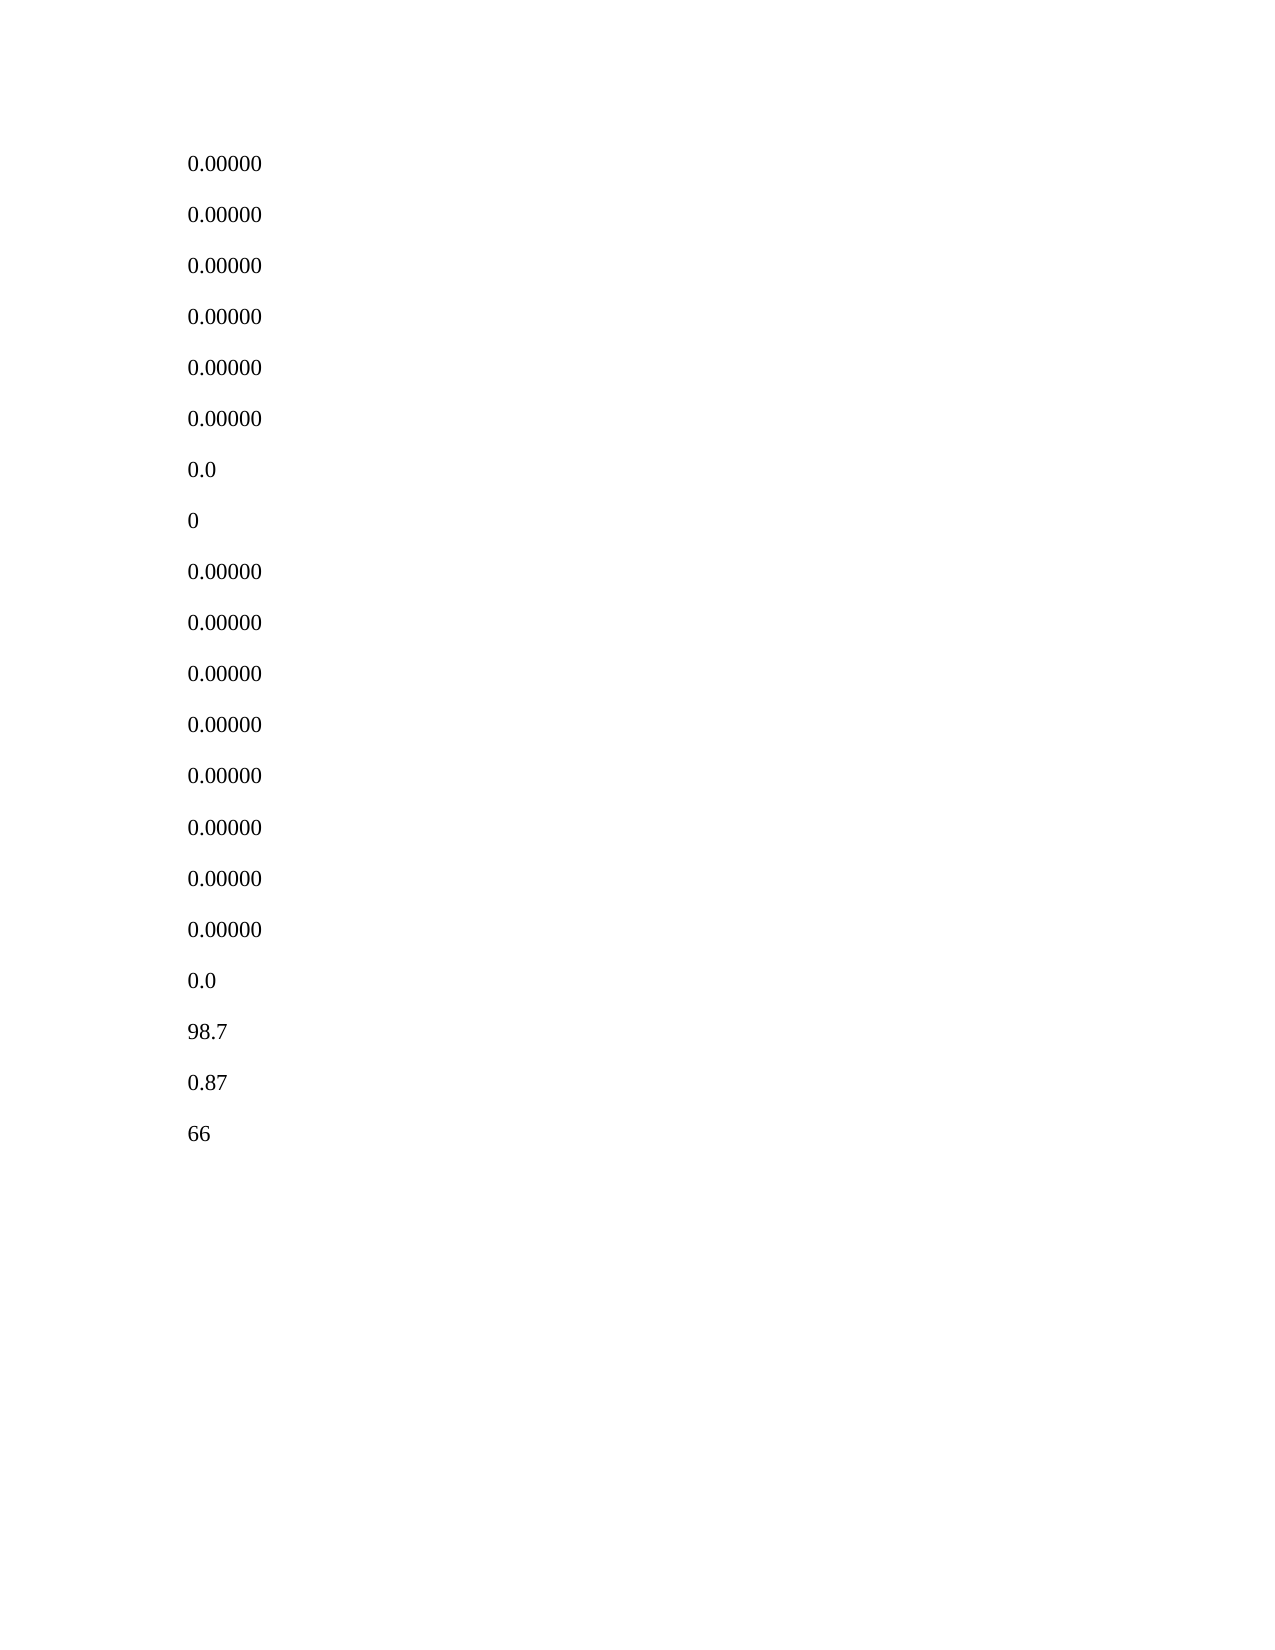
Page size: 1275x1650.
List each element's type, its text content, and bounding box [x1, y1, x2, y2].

table_cell 0.0 [176, 456, 1076, 507]
table_cell 0 [176, 507, 1076, 558]
table_cell 0.00000 [176, 303, 1076, 354]
table_cell 0.87 [176, 1069, 1076, 1120]
table_cell 0.00000 [176, 558, 1076, 609]
table_cell 0.00000 [176, 763, 1076, 813]
table_cell 98.7 [176, 1018, 1076, 1069]
table_cell 0.00000 [176, 405, 1076, 456]
table_cell 0.00000 [176, 252, 1076, 303]
table_cell 0.00000 [176, 814, 1076, 864]
table_cell 0.00000 [176, 711, 1076, 762]
table_cell 0.00000 [176, 660, 1076, 711]
table_cell 0.00000 [176, 150, 1076, 201]
table_cell 0.00000 [176, 354, 1076, 405]
table_cell 0.00000 [176, 201, 1076, 252]
table_cell 0.00000 [176, 916, 1076, 967]
table_cell 0.0 [176, 967, 1076, 1018]
table_cell 0.00000 [176, 865, 1076, 916]
table_cell 66 [176, 1120, 1076, 1171]
table_cell 0.00000 [176, 609, 1076, 660]
